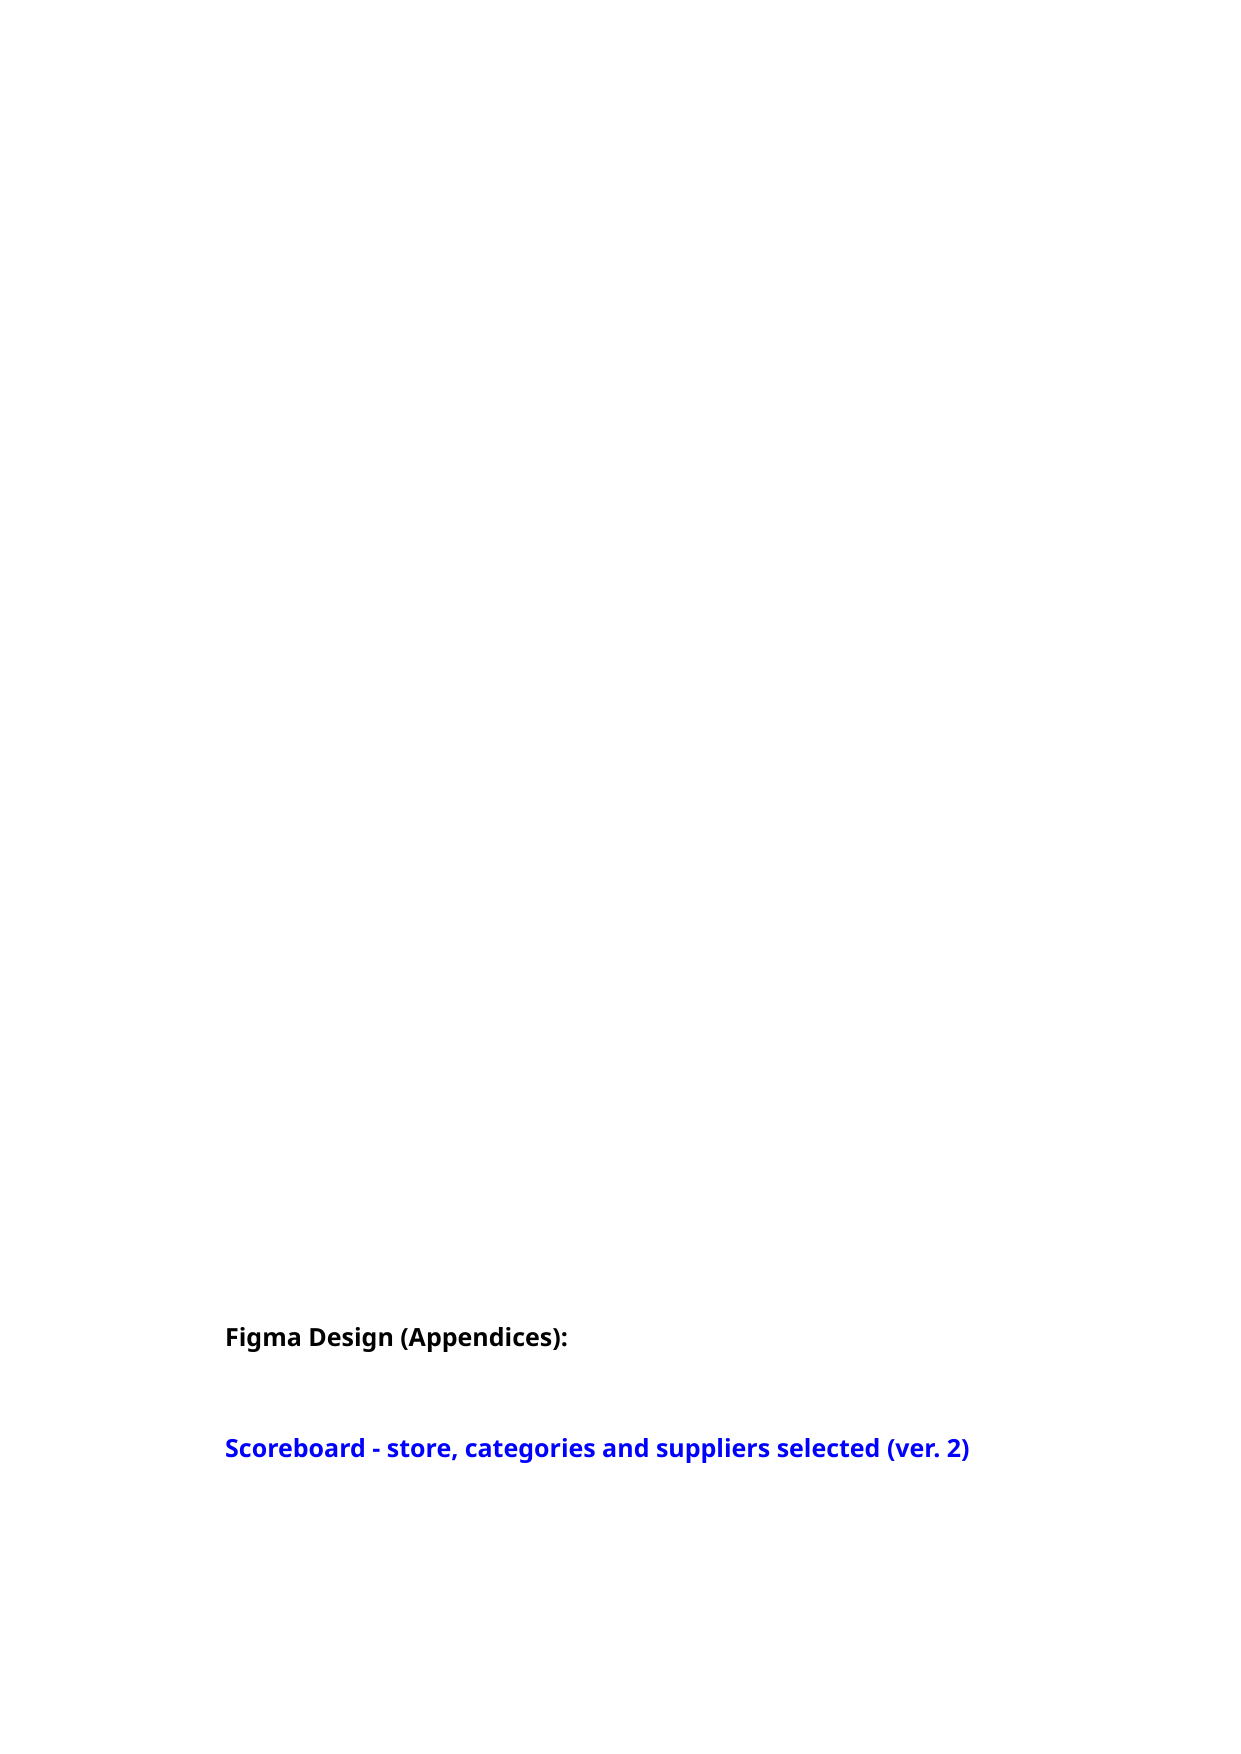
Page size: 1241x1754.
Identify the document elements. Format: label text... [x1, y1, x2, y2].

list Figma Design (Appendices): [225, 1319, 1090, 1353]
list Scoreboard - store, categories and suppliers selected (ver. 2) [225, 1431, 1090, 1465]
